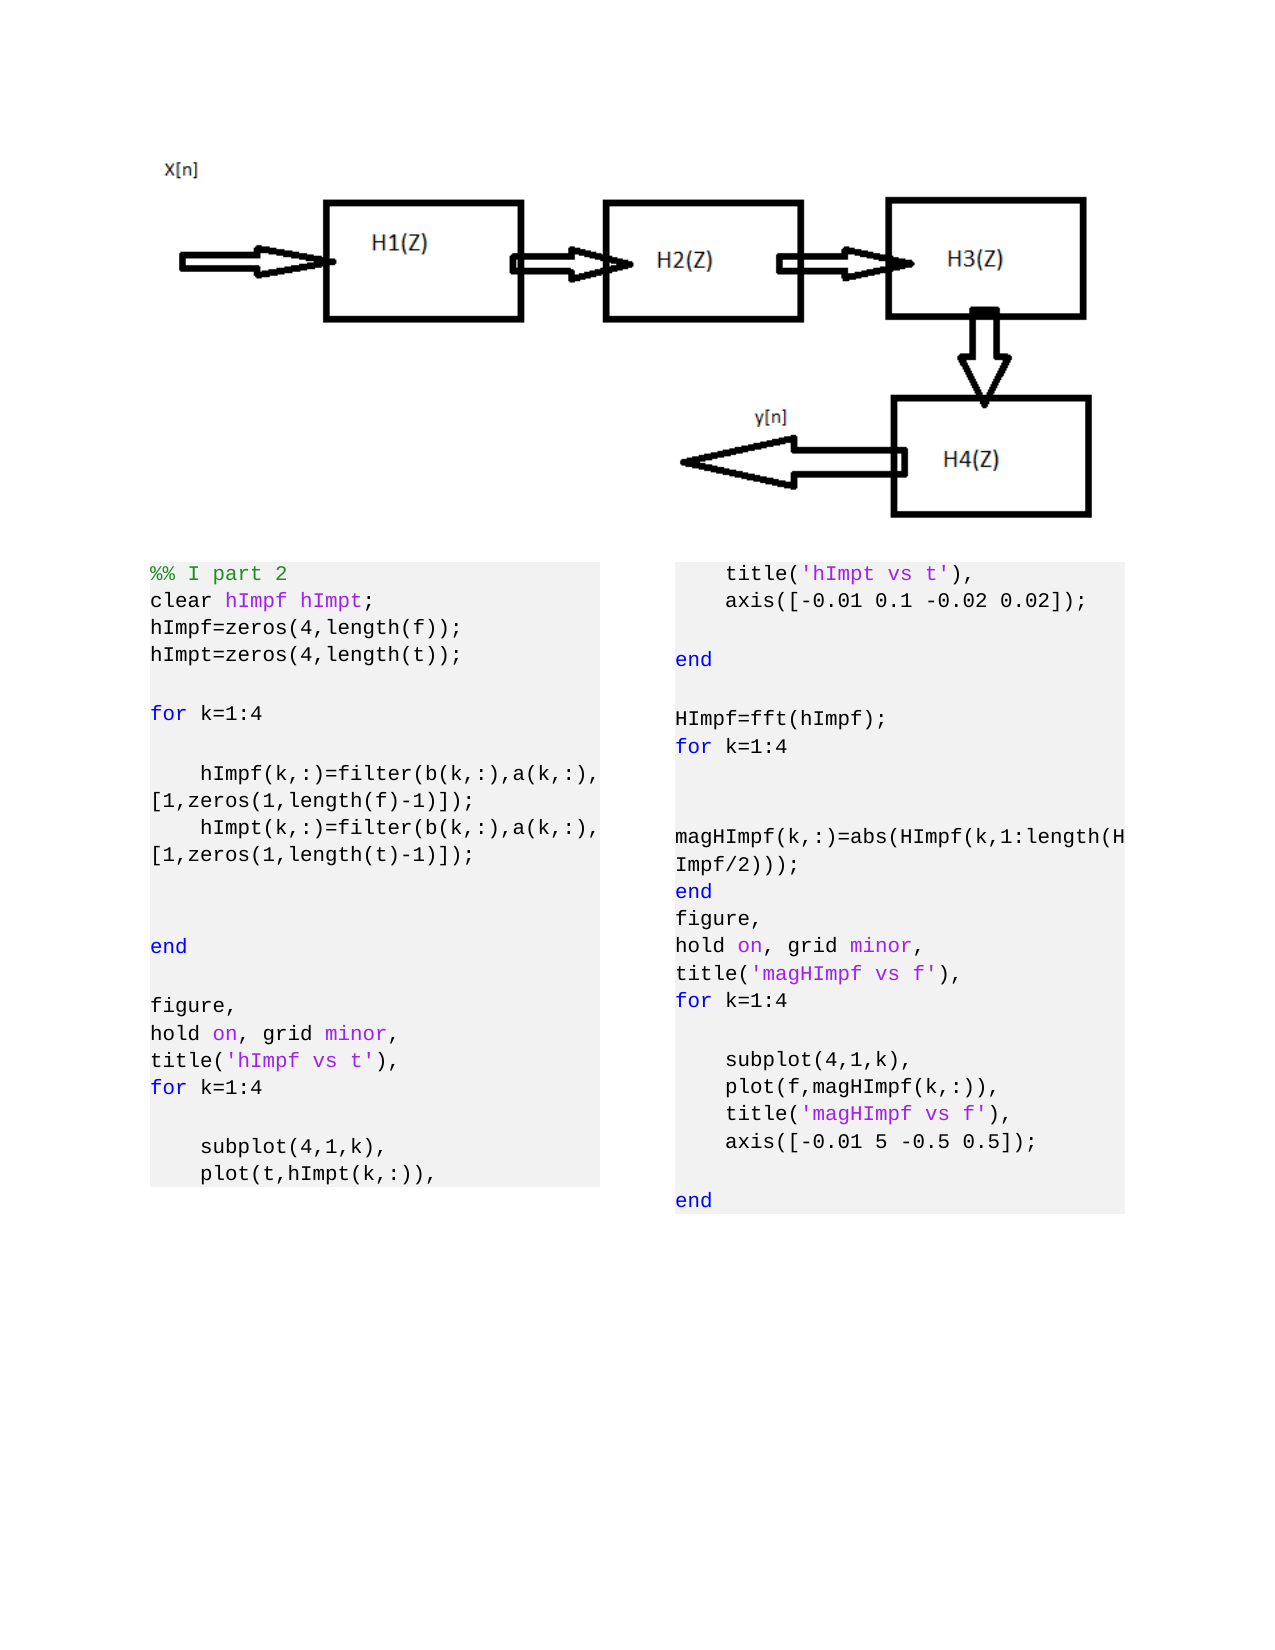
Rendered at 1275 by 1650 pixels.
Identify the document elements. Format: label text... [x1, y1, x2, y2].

text %% I part 2 [150, 562, 600, 586]
text for k=1:4 [150, 1077, 600, 1101]
text title('hImpf vs t'), [150, 1050, 600, 1073]
text end [675, 1190, 1125, 1214]
text end [150, 936, 600, 959]
text subplot(4,1,k), [150, 1136, 600, 1160]
text figure, [675, 908, 1125, 932]
text title('magHImpf vs f'), [675, 962, 1125, 986]
text axis([-0.01 5 -0.5 0.5]); [675, 1131, 1125, 1154]
text for k=1:4 [150, 703, 600, 727]
text hImpf=zeros(4,length(f)); [150, 617, 600, 641]
text HImpf=fft(hImpf); [675, 708, 1125, 732]
text plot(f,magHImpf(k,:)), [675, 1076, 1125, 1100]
text for k=1:4 [675, 990, 1125, 1013]
text end [675, 649, 1125, 673]
text title('hImpt vs t'), [675, 562, 1125, 586]
text magHImpf(k,:)=abs(HImpf(k,1:length(HImpf/2))); [675, 795, 1125, 877]
picture [150, 150, 1124, 538]
text hImpt(k,:)=filter(b(k,:),a(k,:),[1,zeros(1,length(t)-1)]); [150, 817, 600, 868]
text hImpf(k,:)=filter(b(k,:),a(k,:),[1,zeros(1,length(f)-1)]); [150, 763, 600, 814]
text clear hImpf hImpt; [150, 590, 600, 613]
text hold on, grid minor, [675, 935, 1125, 959]
text hImpt=zeros(4,length(t)); [150, 644, 600, 668]
text title('magHImpf vs f'), [675, 1103, 1125, 1127]
text subplot(4,1,k), [675, 1049, 1125, 1073]
text hold on, grid minor, [150, 1022, 600, 1046]
text plot(t,hImpt(k,:)), [150, 1163, 600, 1187]
text end [675, 881, 1125, 904]
text axis([-0.01 0.1 -0.02 0.02]); [675, 590, 1125, 613]
text figure, [150, 995, 600, 1019]
text for k=1:4 [675, 736, 1125, 759]
